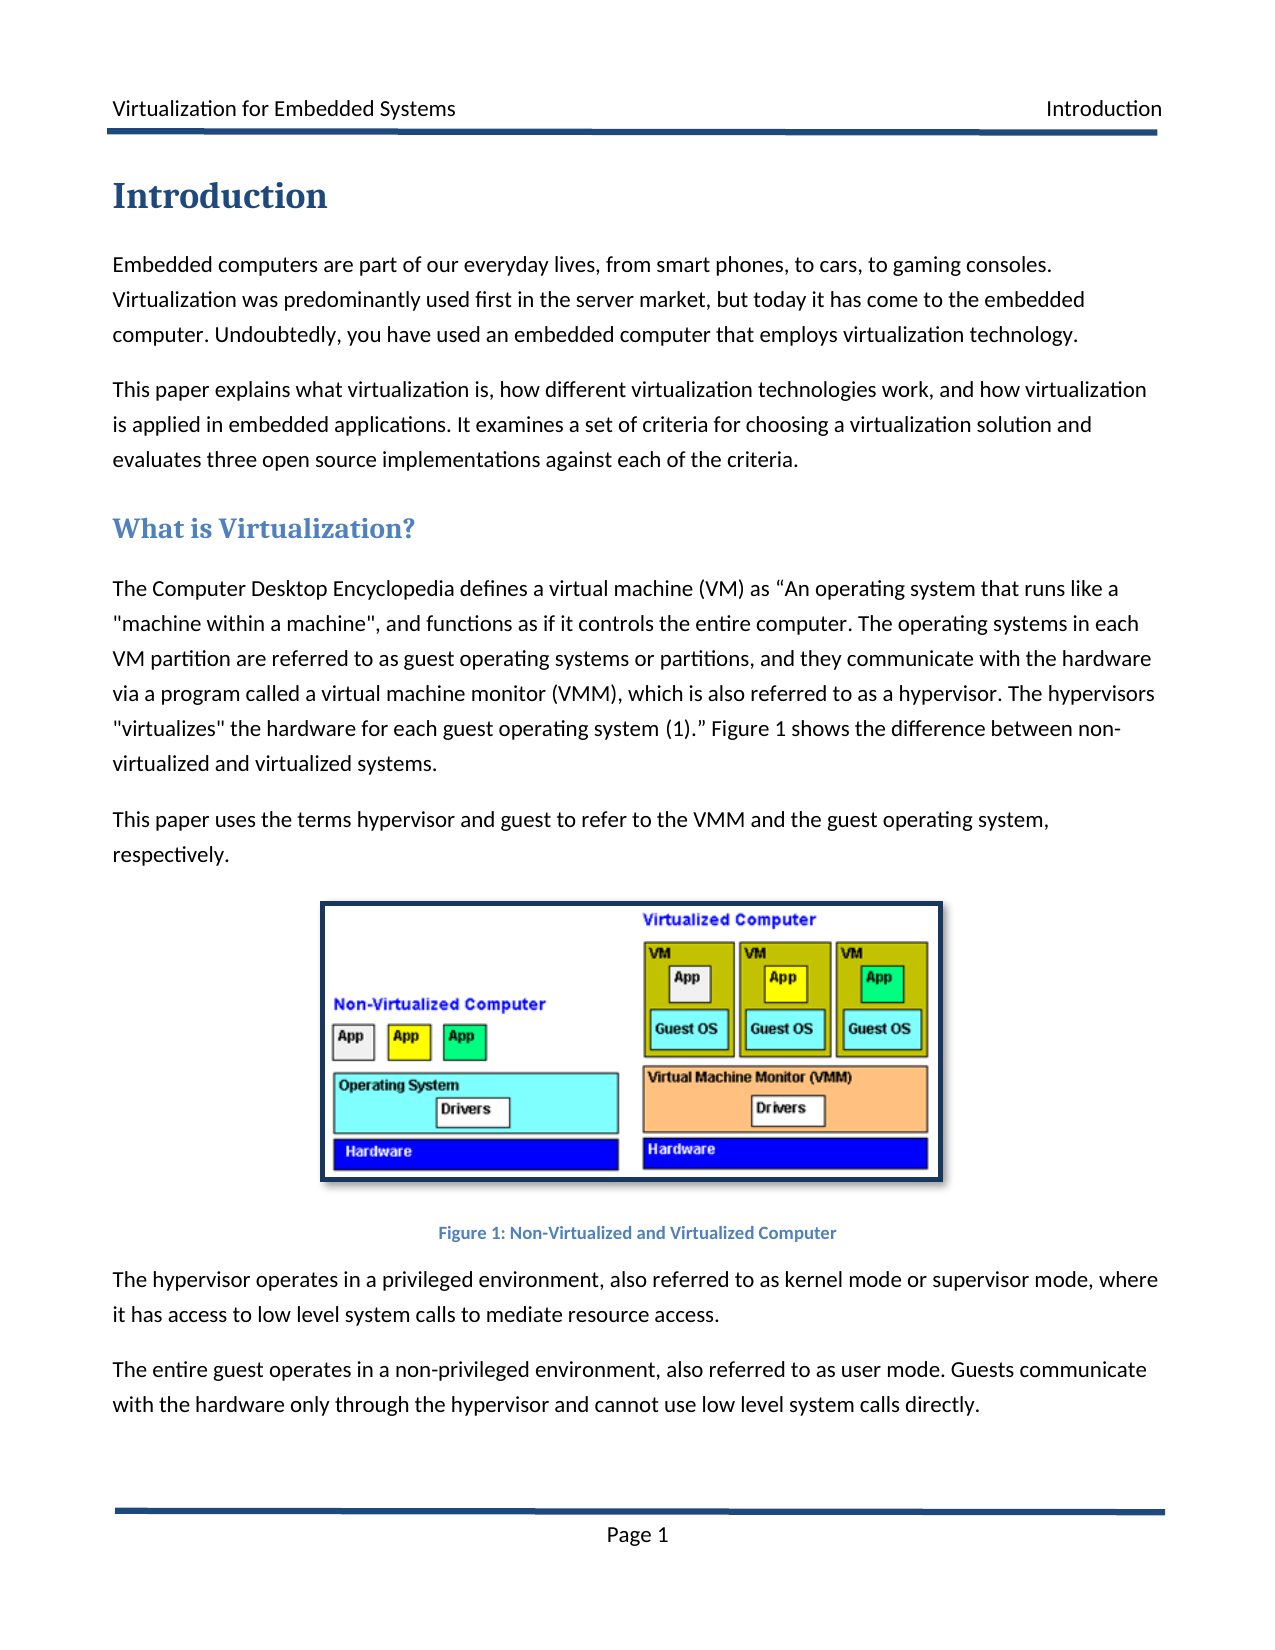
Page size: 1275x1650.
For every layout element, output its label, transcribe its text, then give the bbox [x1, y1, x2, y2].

text This paper uses the terms hypervisor and guest to refer to the VMM and the guest operating system, respectively. [112, 805, 1162, 868]
text This paper explains what virtualization is, how different virtualization technologies work, and how virtualization is applied in embedded applications. It examines a set of criteria for choosing a virtualization solution and evaluates three open source implementations against each of the criteria. [112, 376, 1162, 473]
text The hypervisor operates in a privileged environment, also referred to as kernel mode or supervisor mode, where it has access to low level system calls to mediate resource access. [112, 1265, 1162, 1328]
picture [325, 906, 938, 1177]
text The entire guest operates in a non-privileged environment, also referred to as user mode. Guests communicate with the hardware only through the hypervisor and cannot use low level system calls directly. [112, 1356, 1162, 1418]
subtitle What is Virtualization? [112, 512, 1162, 545]
subtitle Introduction [112, 175, 1162, 218]
text Figure 1: Non-Virtualized and Virtualized Computer [112, 1221, 1162, 1244]
text The Computer Desktop Encyclopedia defines a virtual machine (VM) as “An operating system that runs like a "machine within a machine", and functions as if it controls the entire computer. The operating systems in each VM partition are referred to as guest operating systems or partitions, and they communicate with the hardware via a program called a virtual machine monitor (VMM), which is also referred to as a hypervisor. The hypervisors "virtualizes" the hardware for each guest operating system .” Figure 1 shows the difference between non-virtualized and virtualized systems. [112, 574, 1162, 777]
text Embedded computers are part of our everyday lives, from smart phones, to cars, to gaming consoles. Virtualization was predominantly used first in the server market, but today it has come to the embedded computer. Undoubtedly, you have used an embedded computer that employs virtualization technology. [112, 250, 1162, 348]
